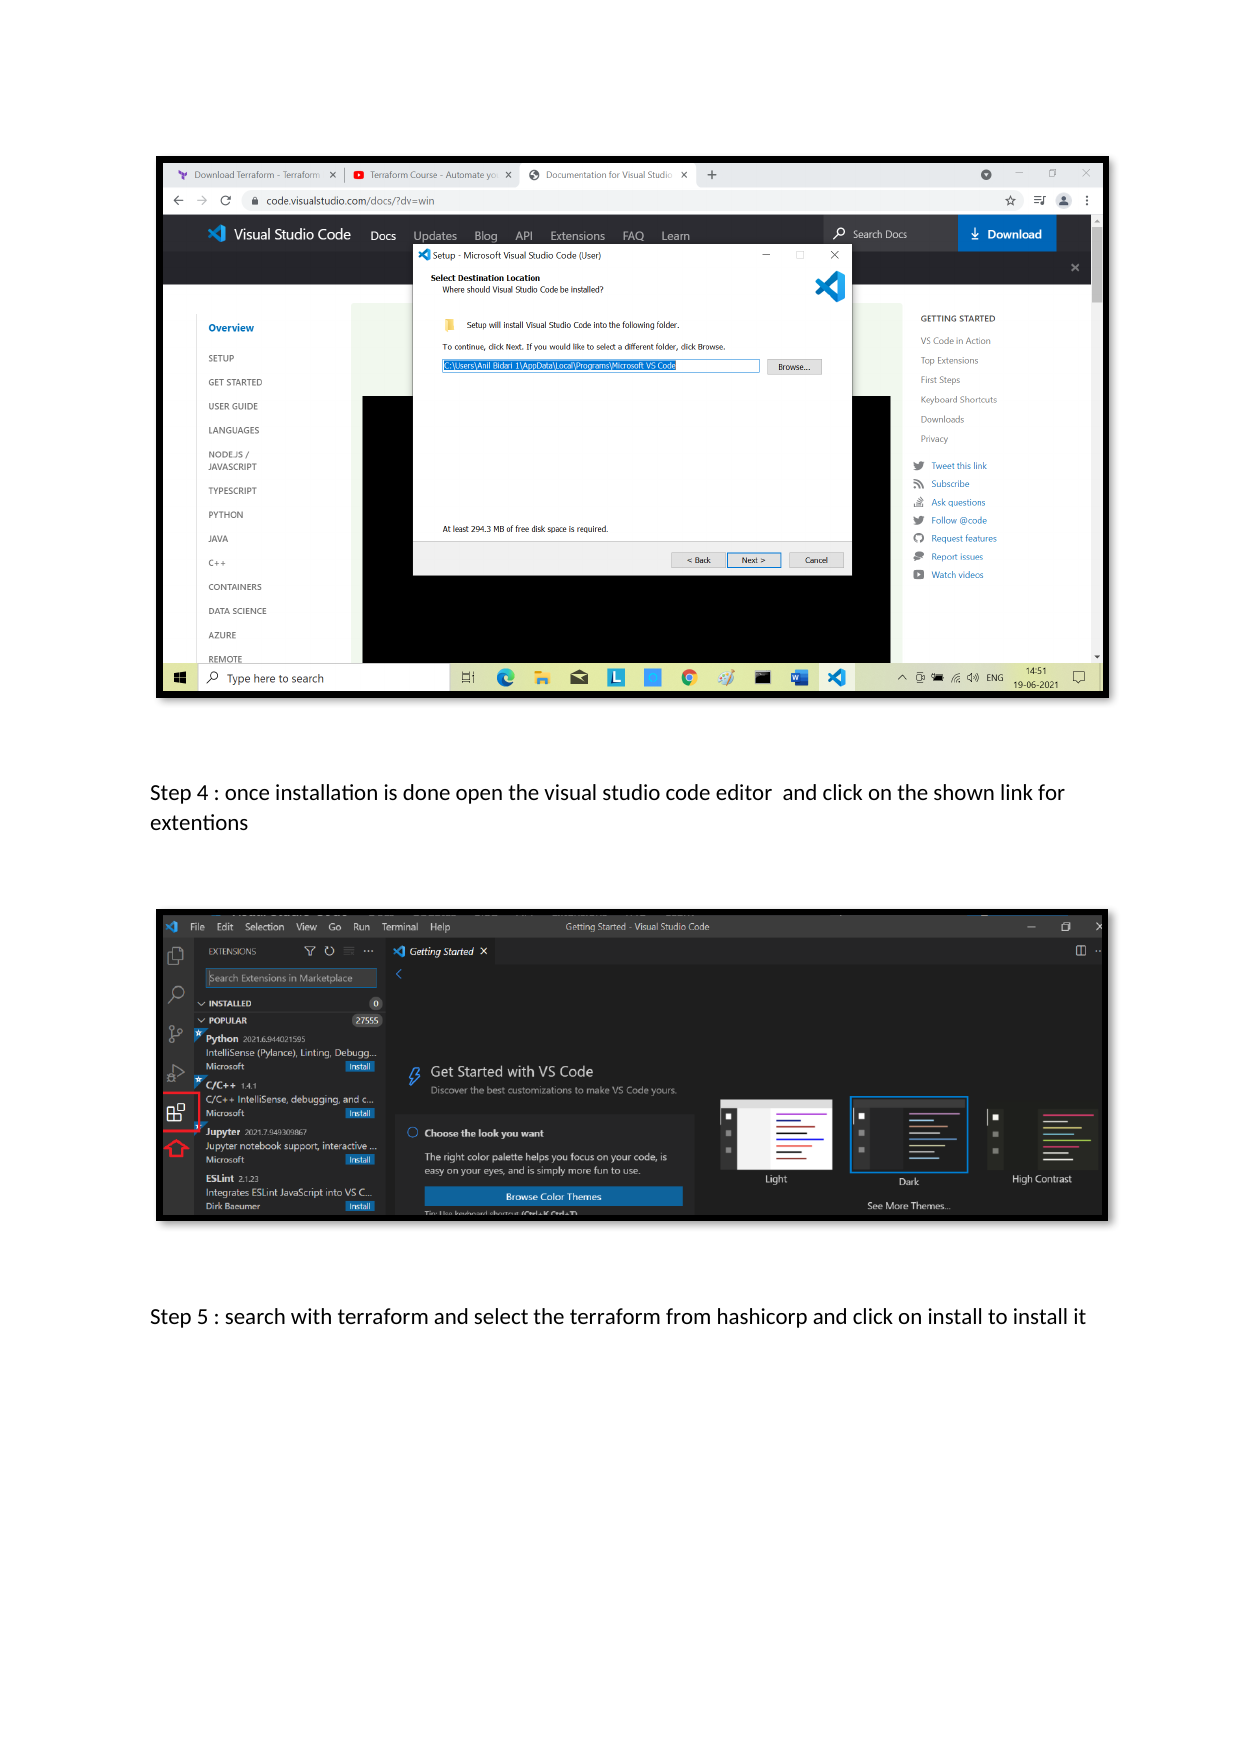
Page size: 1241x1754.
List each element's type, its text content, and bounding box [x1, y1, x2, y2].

text Step 5 : search with terraform and select the terraform from hashicorp and click on install to install it [150, 1302, 1090, 1331]
picture [163, 915, 1102, 1215]
text Step 4 : once installation is done open the visual studio code editor and click on the shown link for extentions [150, 778, 1090, 837]
picture [163, 163, 1103, 691]
